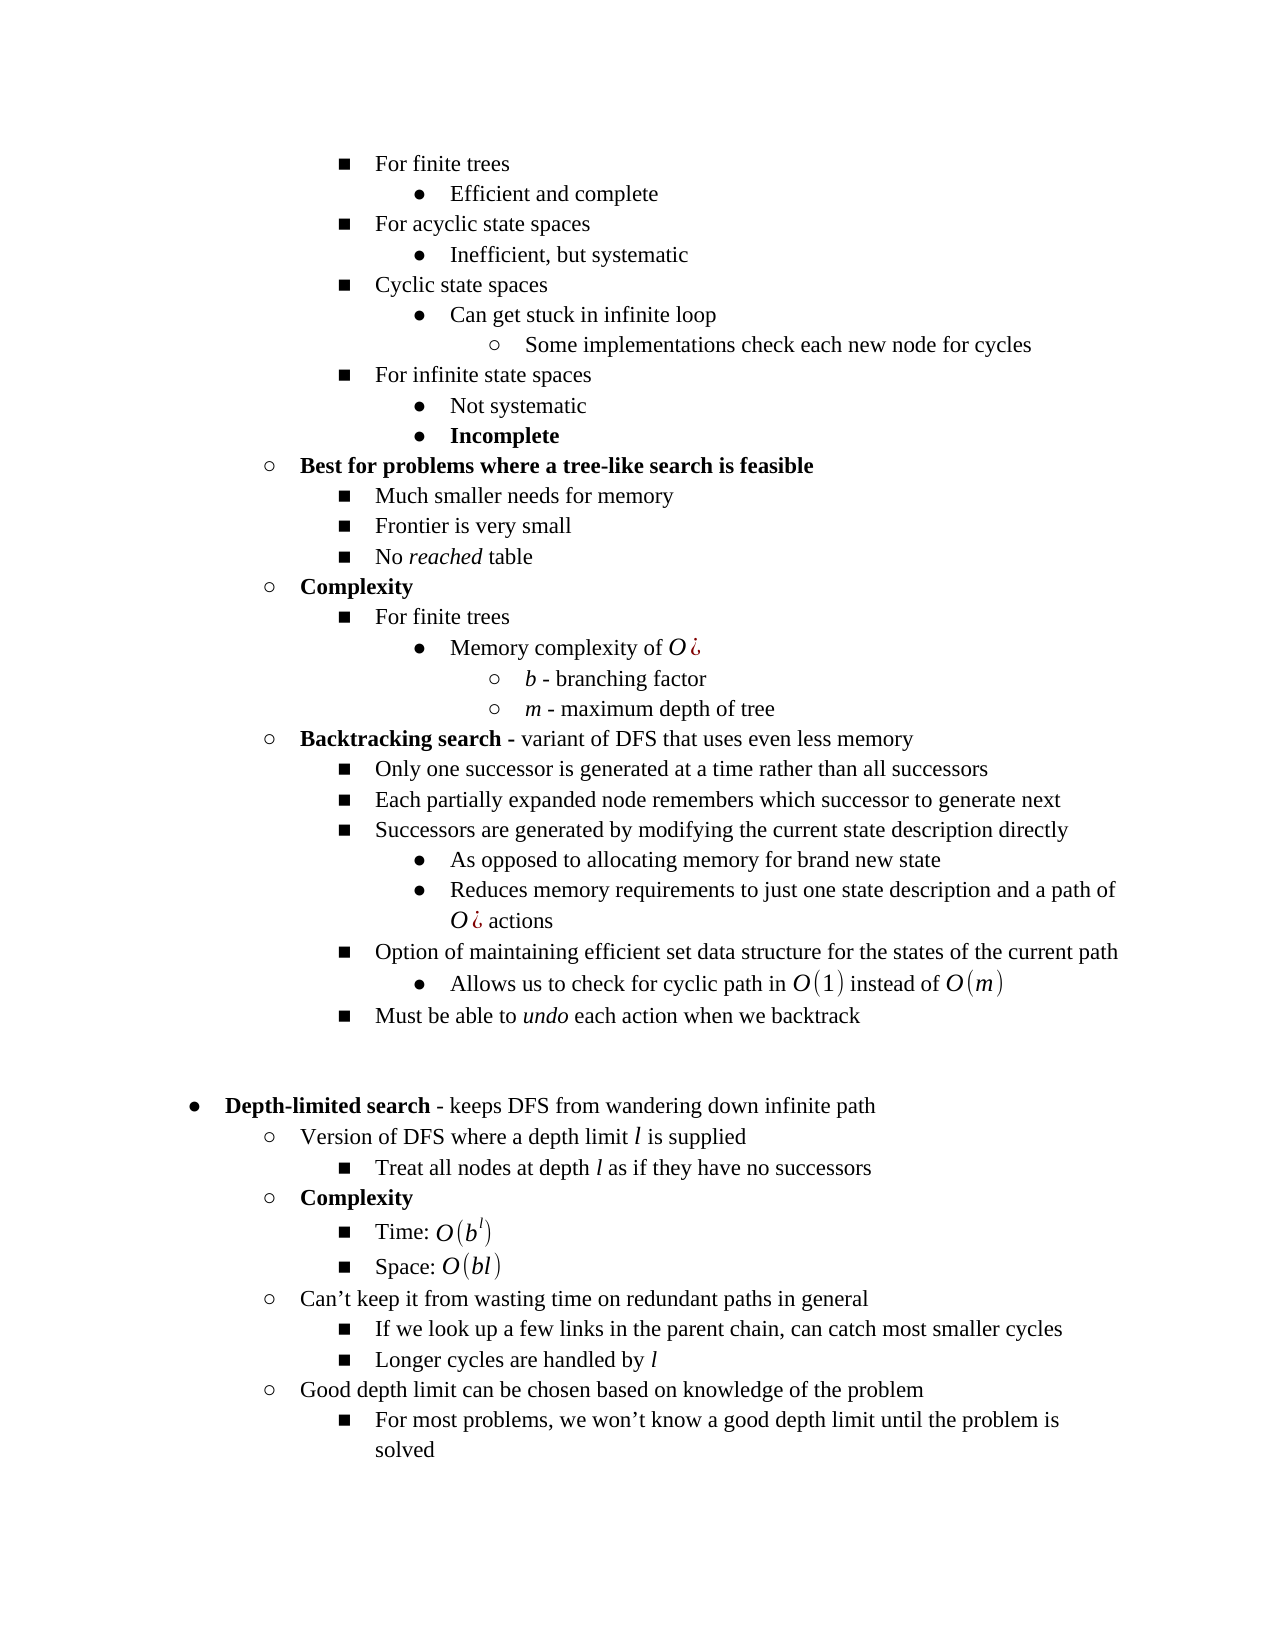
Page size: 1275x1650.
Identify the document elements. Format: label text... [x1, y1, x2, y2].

list Much smaller needs for memory [337, 482, 1125, 509]
list Can’t keep it from wasting time on redundant paths in general [262, 1285, 1125, 1312]
list If we look up a few links in the parent chain, can catch most smaller cycles [337, 1316, 1125, 1342]
list Depth-limited search - keeps DFS from wandering down infinite path [187, 1093, 1125, 1119]
list For infinite state spaces [337, 361, 1125, 388]
list Treat all nodes at depth l as if they have no successors [337, 1154, 1125, 1181]
list Longer cycles are handled by l [337, 1346, 1125, 1372]
list Some implementations check each new node for cycles [487, 331, 1125, 358]
list Version of DFS where a depth limit is supplied [262, 1123, 1125, 1150]
list Complexity [262, 1184, 1125, 1211]
list Incomplete [412, 422, 1125, 448]
list Only one successor is generated at a time rather than all successors [337, 755, 1125, 782]
list For most problems, we won’t know a good depth limit until the problem is solved [337, 1406, 1125, 1463]
list Cyclic state spaces [337, 271, 1125, 297]
list Inefficient, but systematic [412, 241, 1125, 267]
list m - maximum depth of tree [487, 695, 1125, 721]
list b - branching factor [487, 665, 1125, 691]
list Not systematic [412, 392, 1125, 418]
list As opposed to allocating memory for brand new state [412, 846, 1125, 872]
list Good depth limit can be chosen based on knowledge of the problem [262, 1376, 1125, 1402]
list Backtracking search - variant of DFS that uses even less memory [262, 725, 1125, 752]
list Each partially expanded node remembers which successor to generate next [337, 786, 1125, 812]
list Memory complexity of [412, 633, 1125, 661]
list Option of maintaining efficient set data structure for the states of the current path [337, 938, 1125, 964]
list Space: [337, 1251, 1125, 1281]
list Complexity [262, 573, 1125, 599]
list Can get stuck in infinite loop [412, 301, 1125, 327]
list Best for problems where a tree-like search is feasible [262, 452, 1125, 478]
list Must be able to undo each action when we backtrack [337, 1002, 1125, 1028]
list Time: [337, 1215, 1125, 1248]
list No reached table [337, 543, 1125, 569]
list For finite trees [337, 150, 1125, 176]
list Efficient and complete [412, 180, 1125, 207]
list Frontier is very small [337, 512, 1125, 539]
list For finite trees [337, 603, 1125, 629]
list Reduces memory requirements to just one state description and a path of actions [412, 876, 1125, 934]
list Successors are generated by modifying the current state description directly [337, 816, 1125, 842]
list Allows us to check for cyclic path in instead of [412, 968, 1125, 998]
list For acyclic state spaces [337, 210, 1125, 237]
